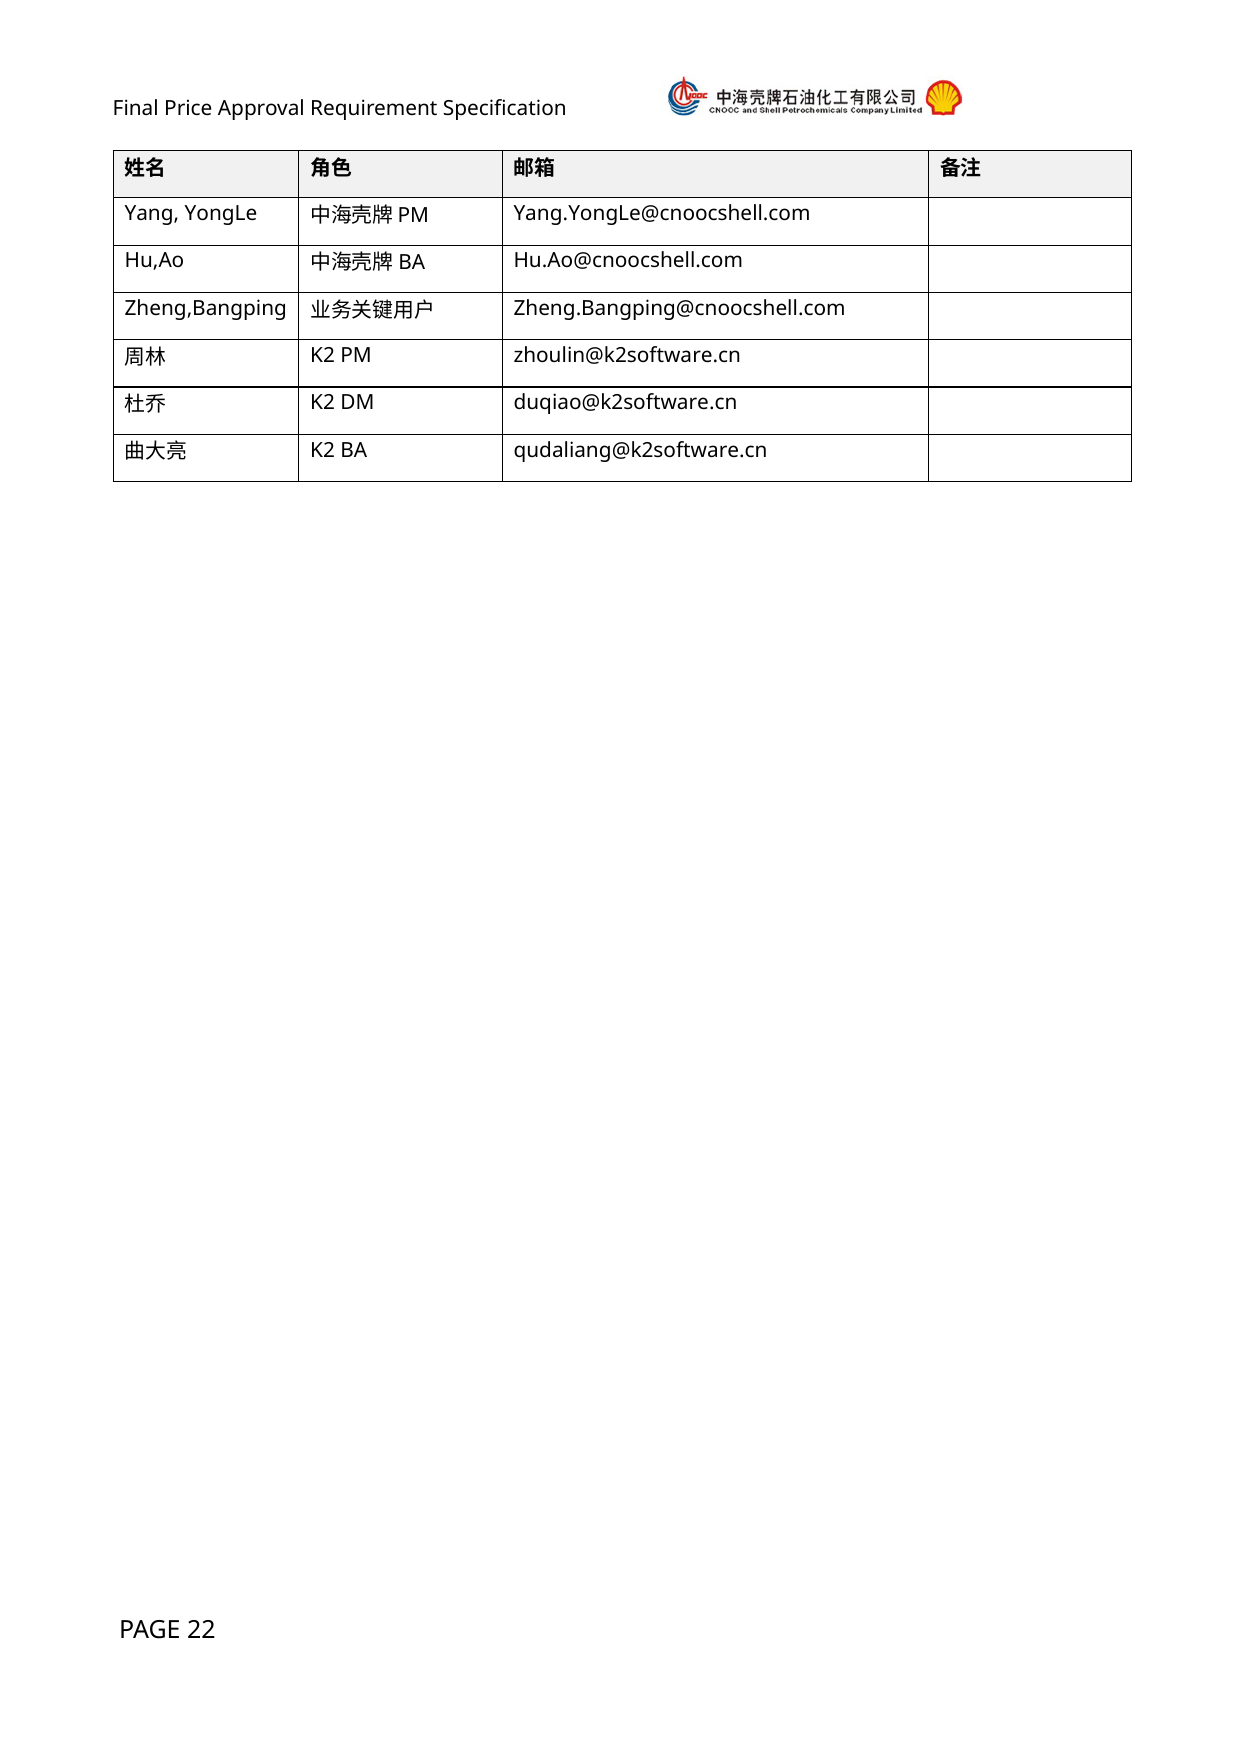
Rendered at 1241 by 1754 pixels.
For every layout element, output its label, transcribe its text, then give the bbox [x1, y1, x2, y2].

table_cell Hu,Ao [114, 246, 298, 292]
table_cell [929, 435, 1131, 481]
table_cell Zheng,Bangping [114, 293, 298, 339]
table_cell [929, 340, 1131, 386]
table_cell [929, 293, 1131, 339]
table_cell Zheng.Bangping@cnoocshell.com [503, 293, 928, 339]
table_cell K2 DM [299, 388, 502, 434]
table_cell K2 PM [299, 340, 502, 386]
table_header 邮箱 [503, 151, 928, 197]
table_cell [929, 198, 1131, 244]
table_cell [929, 246, 1131, 292]
table_cell 中海壳牌PM [299, 198, 502, 244]
table_cell Yang.YongLe@cnoocshell.com [503, 198, 928, 244]
table_cell K2 BA [299, 435, 502, 481]
picture [659, 73, 964, 116]
table_cell 业务关键用户 [299, 293, 502, 339]
table_cell 杜乔 [114, 388, 298, 434]
table_header 姓名 [114, 151, 298, 197]
table_cell Yang, YongLe [114, 198, 298, 244]
table_cell qudaliang@k2software.cn [503, 435, 928, 481]
table_header 角色 [299, 151, 502, 197]
table_cell duqiao@k2software.cn [503, 388, 928, 434]
table_cell 周林 [114, 340, 298, 386]
table_header 备注 [929, 151, 1131, 197]
table_cell 中海壳牌 BA [299, 246, 502, 292]
table_cell Hu.Ao@cnoocshell.com [503, 246, 928, 292]
table_cell 曲大亮 [114, 435, 298, 481]
table_cell [929, 388, 1131, 434]
table_cell zhoulin@k2software.cn [503, 340, 928, 386]
